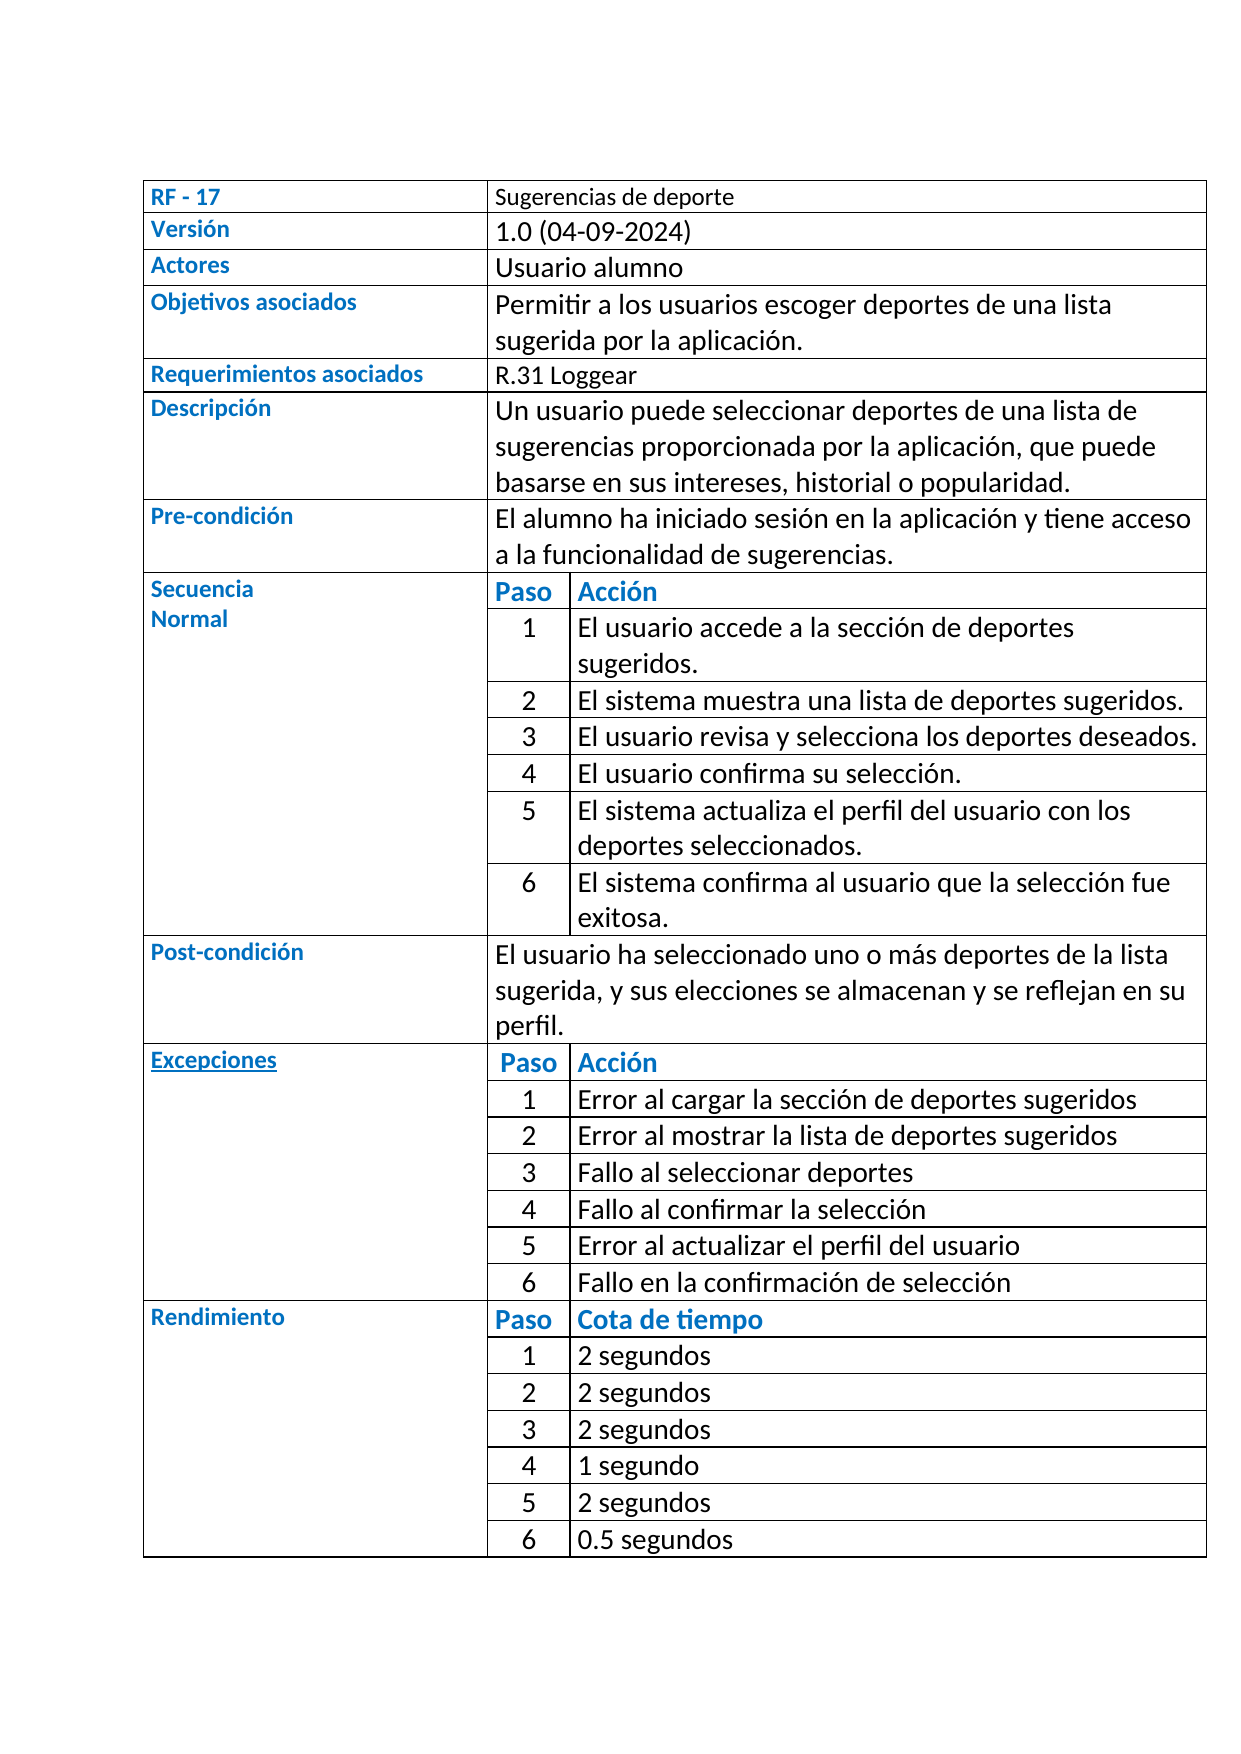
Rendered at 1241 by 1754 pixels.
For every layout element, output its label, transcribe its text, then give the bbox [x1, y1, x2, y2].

table_cell 4 [488, 1448, 569, 1483]
table_cell Rendimiento [144, 1301, 487, 1556]
table_cell Objetivos asociados [144, 286, 487, 357]
table_cell Post-condición [144, 936, 487, 1043]
table_cell 1 [488, 609, 569, 681]
table_cell El sistema muestra una lista de deportes sugeridos. [571, 682, 1206, 717]
table_cell Permitir a los usuarios escoger deportes de una lista sugerida por la aplicación. [488, 286, 1206, 357]
table_cell El usuario confirma su selección. [571, 755, 1206, 791]
table_cell El usuario ha seleccionado uno o más deportes de la lista sugerida, y sus elecciones se almacenan y se reflejan en su perfil. [488, 936, 1206, 1043]
table_cell El alumno ha iniciado sesión en la aplicación y tiene acceso a la funcionalidad de sugerencias. [488, 500, 1206, 572]
table_cell Paso [488, 573, 569, 608]
table_cell 1 [488, 1338, 569, 1373]
table_cell Fallo en la confirmación de selección [571, 1264, 1206, 1300]
table_cell 2 [488, 682, 569, 717]
table_cell 4 [488, 1191, 569, 1226]
table_cell Descripción [144, 393, 487, 499]
table_cell 6 [488, 1521, 569, 1556]
table_cell Paso [488, 1301, 569, 1336]
table_cell 5 [488, 792, 569, 863]
table_cell 2 segundos [571, 1484, 1206, 1520]
table_cell Fallo al confirmar la selección [571, 1191, 1206, 1226]
table_cell 3 [488, 718, 569, 754]
table_cell El sistema confirma al usuario que la selección fue exitosa. [571, 864, 1206, 935]
table_cell 0.5 segundos [571, 1521, 1206, 1556]
table_cell 1.0 (04-09-2024) [488, 213, 1206, 248]
table_cell 3 [488, 1411, 569, 1446]
table_cell Un usuario puede seleccionar deportes de una lista de sugerencias proporcionada por la aplicación, que puede basarse en sus intereses, historial o popularidad. [488, 393, 1206, 499]
table_cell 2 segundos [571, 1374, 1206, 1410]
table_cell Cota de tiempo [571, 1301, 1206, 1336]
table_cell Excepciones [144, 1044, 487, 1300]
table_cell 6 [488, 864, 569, 935]
table_cell Secuencia Normal [144, 573, 487, 935]
table_cell Requerimientos asociados [144, 359, 487, 391]
table_cell Error al mostrar la lista de deportes sugeridos [571, 1118, 1206, 1153]
table_cell Pre-condición [144, 500, 487, 572]
table_cell 3 [488, 1154, 569, 1190]
table_cell Acción [571, 573, 1206, 608]
table_cell 2 [488, 1118, 569, 1153]
table_cell R.31 Loggear [488, 359, 1206, 391]
table_cell 5 [488, 1228, 569, 1263]
table_cell 5 [488, 1484, 569, 1520]
table_cell Acción [571, 1044, 1206, 1080]
table_cell 6 [488, 1264, 569, 1300]
table_cell 2 [488, 1374, 569, 1410]
table_header Sugerencias de deporte [488, 181, 1206, 212]
table_cell 1 segundo [571, 1448, 1206, 1483]
table_cell 2 segundos [571, 1338, 1206, 1373]
table_cell El sistema actualiza el perfil del usuario con los deportes seleccionados. [571, 792, 1206, 863]
table_cell Paso [488, 1044, 569, 1080]
table_cell Error al cargar la sección de deportes sugeridos [571, 1081, 1206, 1116]
table_header RF - 17 [144, 181, 487, 212]
table_cell 1 [488, 1081, 569, 1116]
table_cell El usuario accede a la sección de deportes sugeridos. [571, 609, 1206, 681]
table_cell 2 segundos [571, 1411, 1206, 1446]
table_cell Fallo al seleccionar deportes [571, 1154, 1206, 1190]
table_cell Usuario alumno [488, 250, 1206, 285]
table_cell 4 [488, 755, 569, 791]
table_cell Versión [144, 213, 487, 248]
table_cell Error al actualizar el perfil del usuario [571, 1228, 1206, 1263]
table_cell Actores [144, 250, 487, 285]
table_cell El usuario revisa y selecciona los deportes deseados. [571, 718, 1206, 754]
